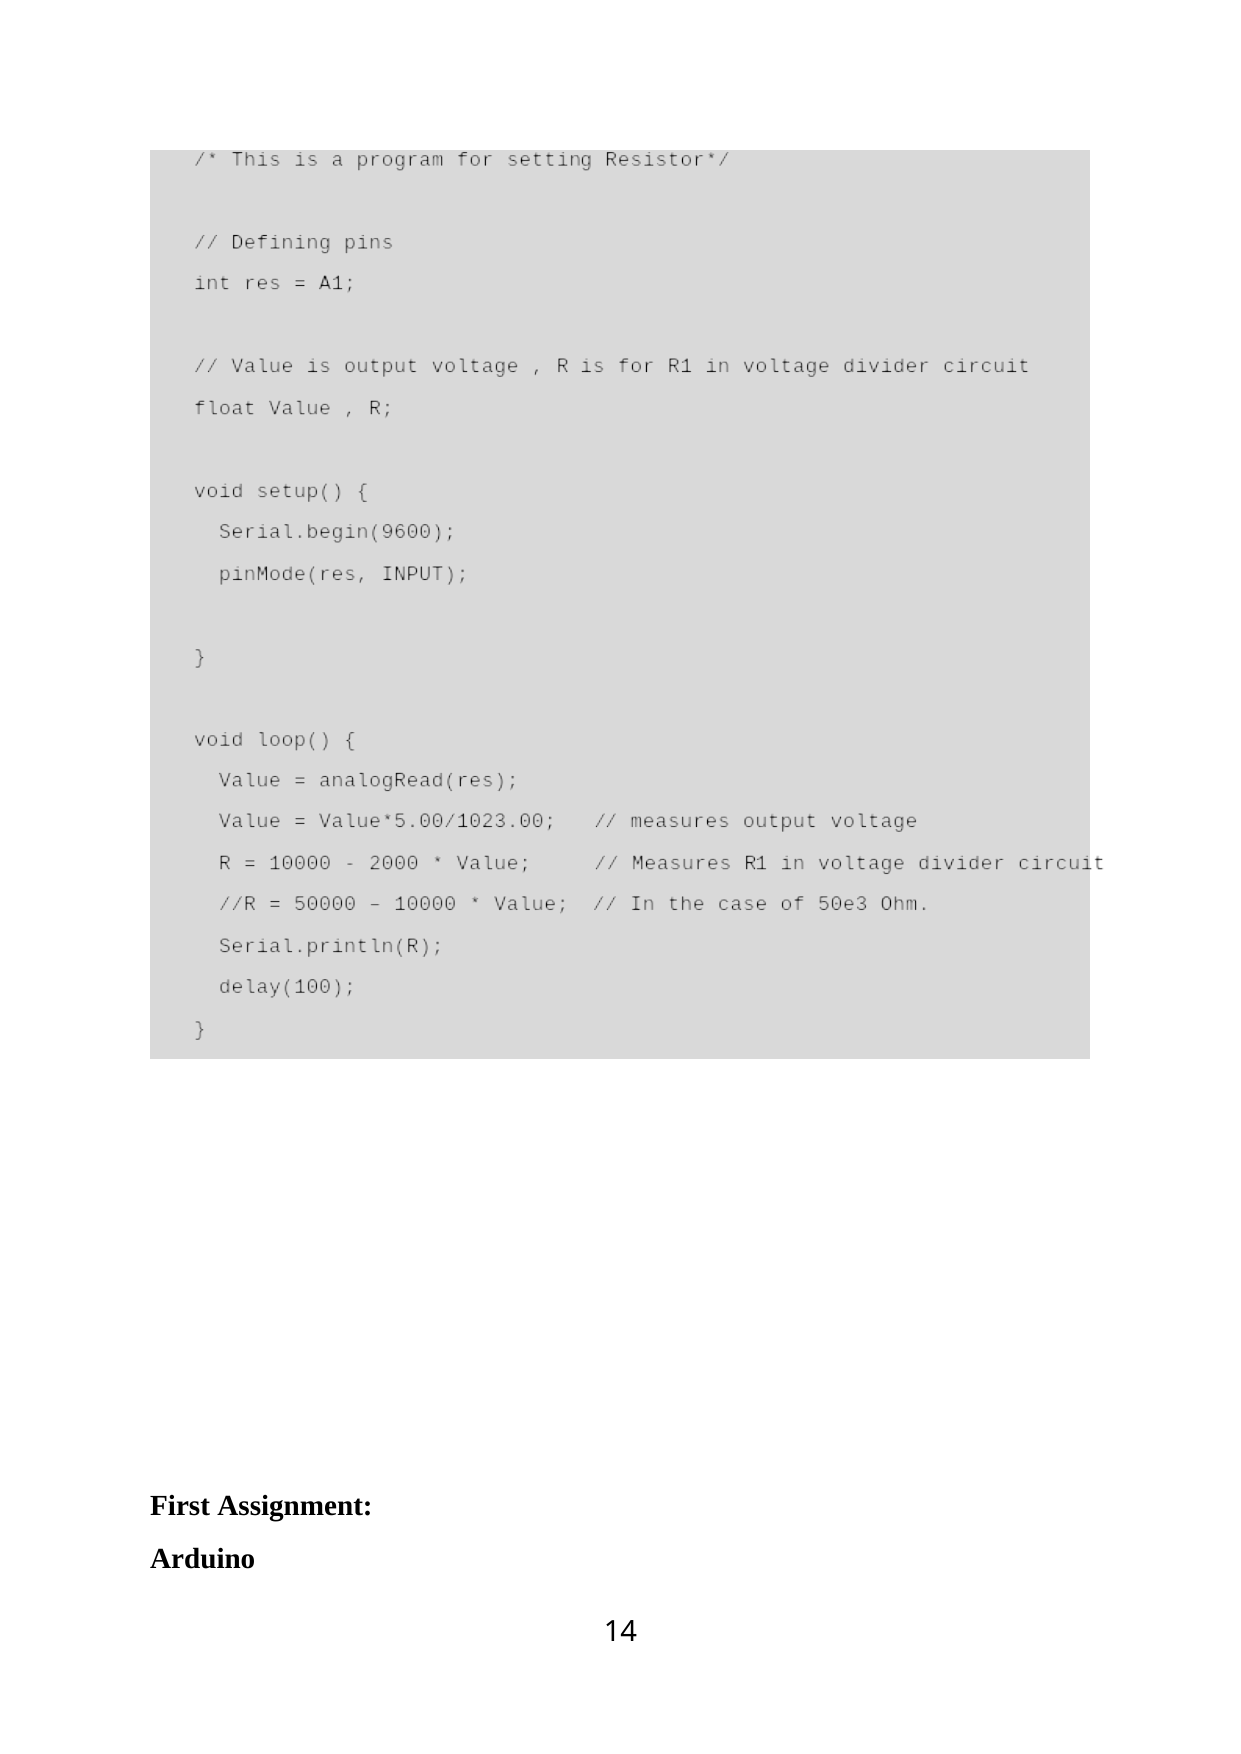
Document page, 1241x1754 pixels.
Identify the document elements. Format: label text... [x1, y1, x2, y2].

text First Assignment: [150, 1488, 1090, 1522]
text Arduino [150, 1541, 1090, 1574]
